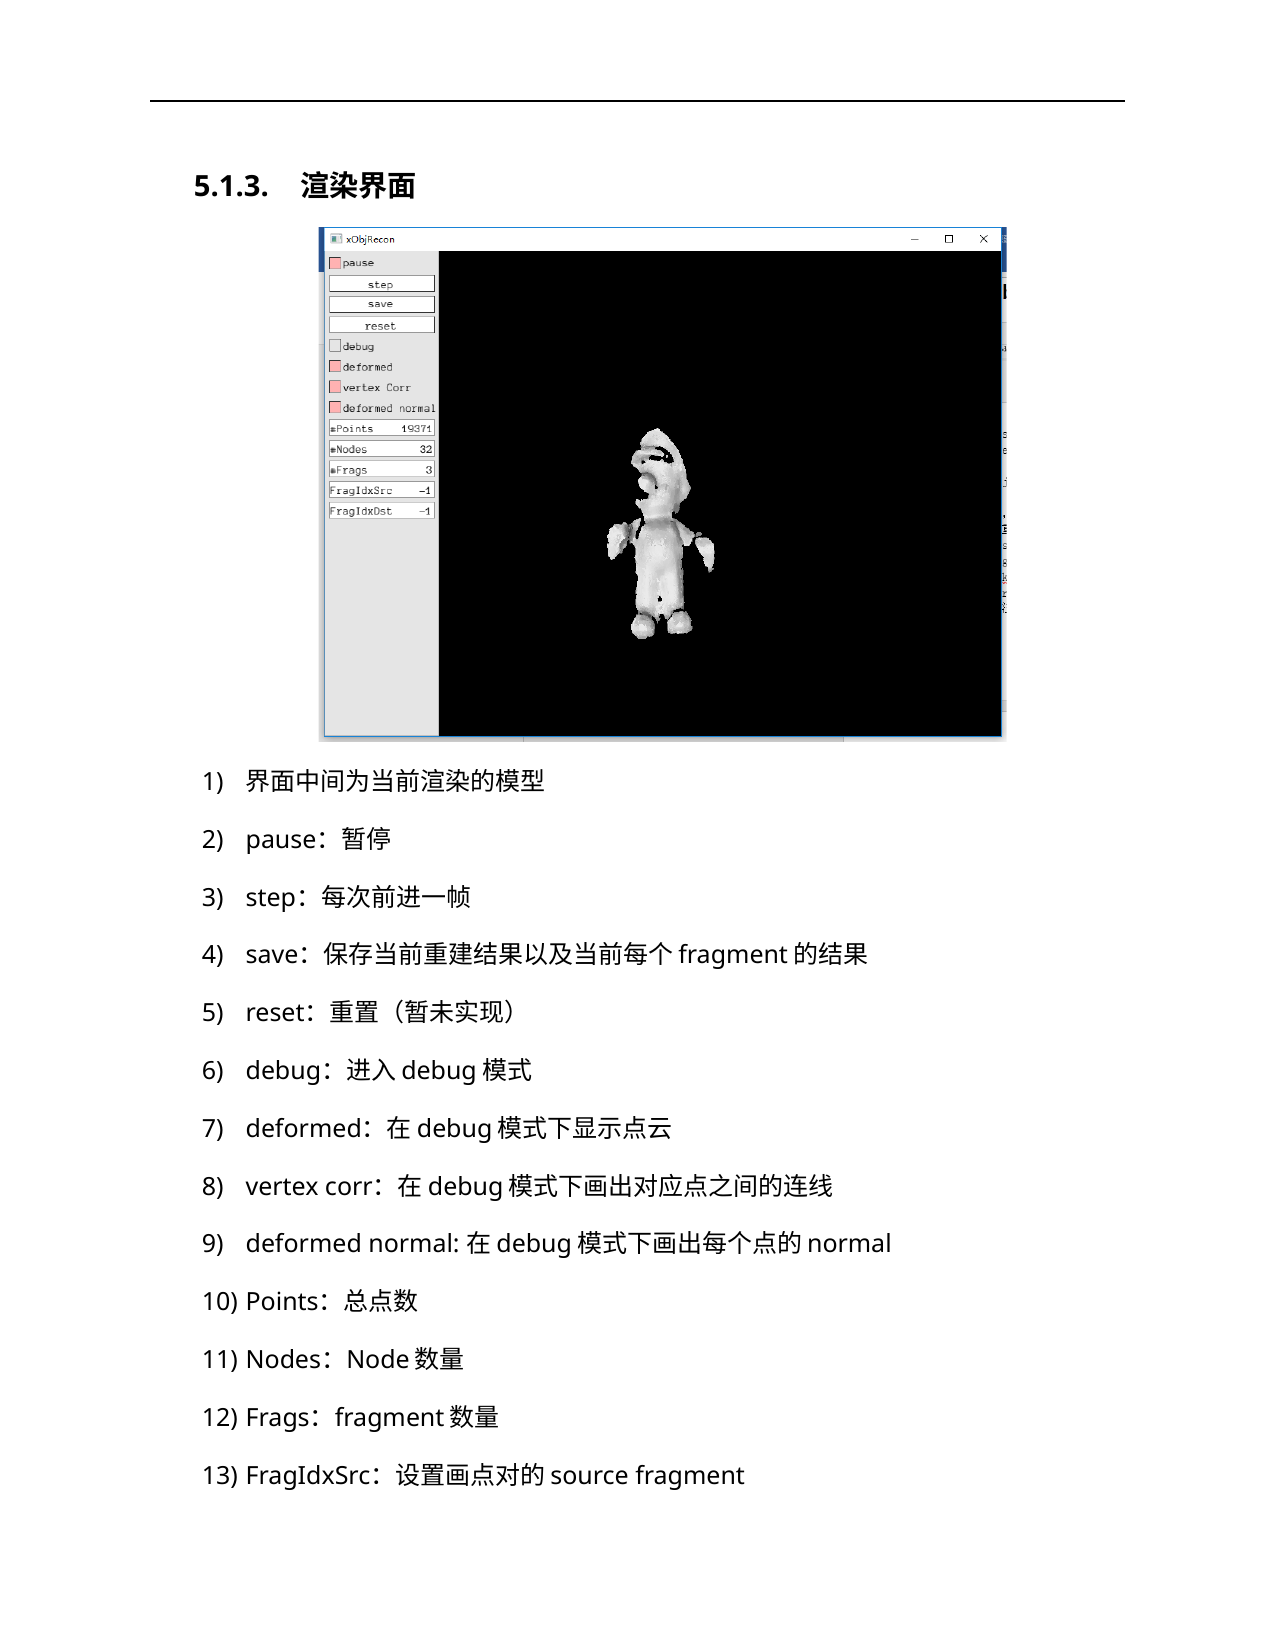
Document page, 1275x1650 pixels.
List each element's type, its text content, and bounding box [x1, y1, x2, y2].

list pause：暂停 [202, 819, 1125, 856]
list debug：进入debug模式 [202, 1051, 1125, 1087]
list FragIdxSrc：设置画点对的source fragment [202, 1455, 1125, 1491]
list step：每次前进一帧 [202, 877, 1125, 913]
list save：保存当前重建结果以及当前每个fragment的结果 [202, 935, 1125, 971]
list vertex corr：在debug模式下画出对应点之间的连线 [202, 1166, 1125, 1202]
list reset：重置（暂未实现） [202, 993, 1125, 1029]
list 渲染界面 [194, 162, 1125, 205]
list deformed normal: 在debug模式下画出每个点的normal [202, 1224, 1125, 1260]
list Points：总点数 [202, 1282, 1125, 1318]
list deformed：在debug模式下显示点云 [202, 1108, 1125, 1144]
picture [318, 227, 1007, 742]
list Frags：fragment数量 [202, 1397, 1125, 1434]
list 界面中间为当前渲染的模型 [202, 761, 1125, 798]
list Nodes：Node数量 [202, 1339, 1125, 1376]
